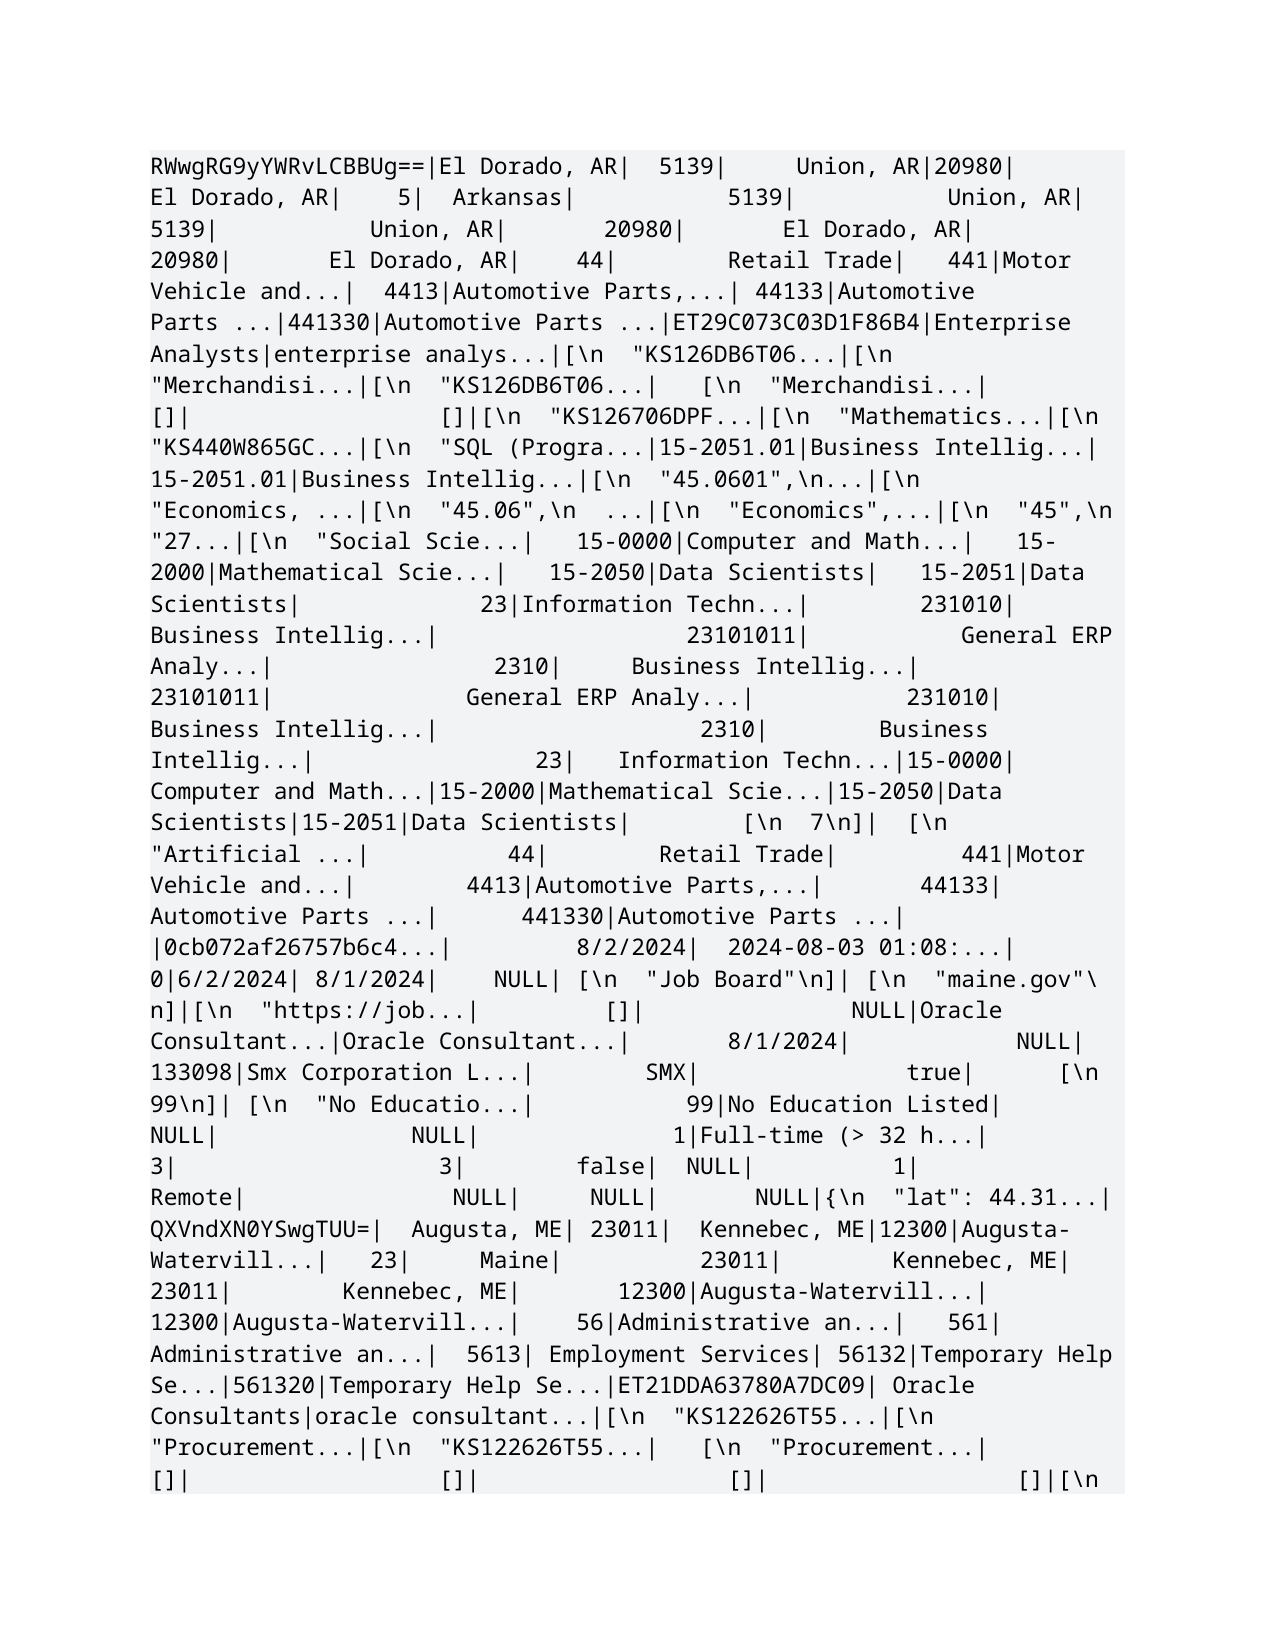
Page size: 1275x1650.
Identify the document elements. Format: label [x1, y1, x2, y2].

text [150, 150, 1125, 1494]
